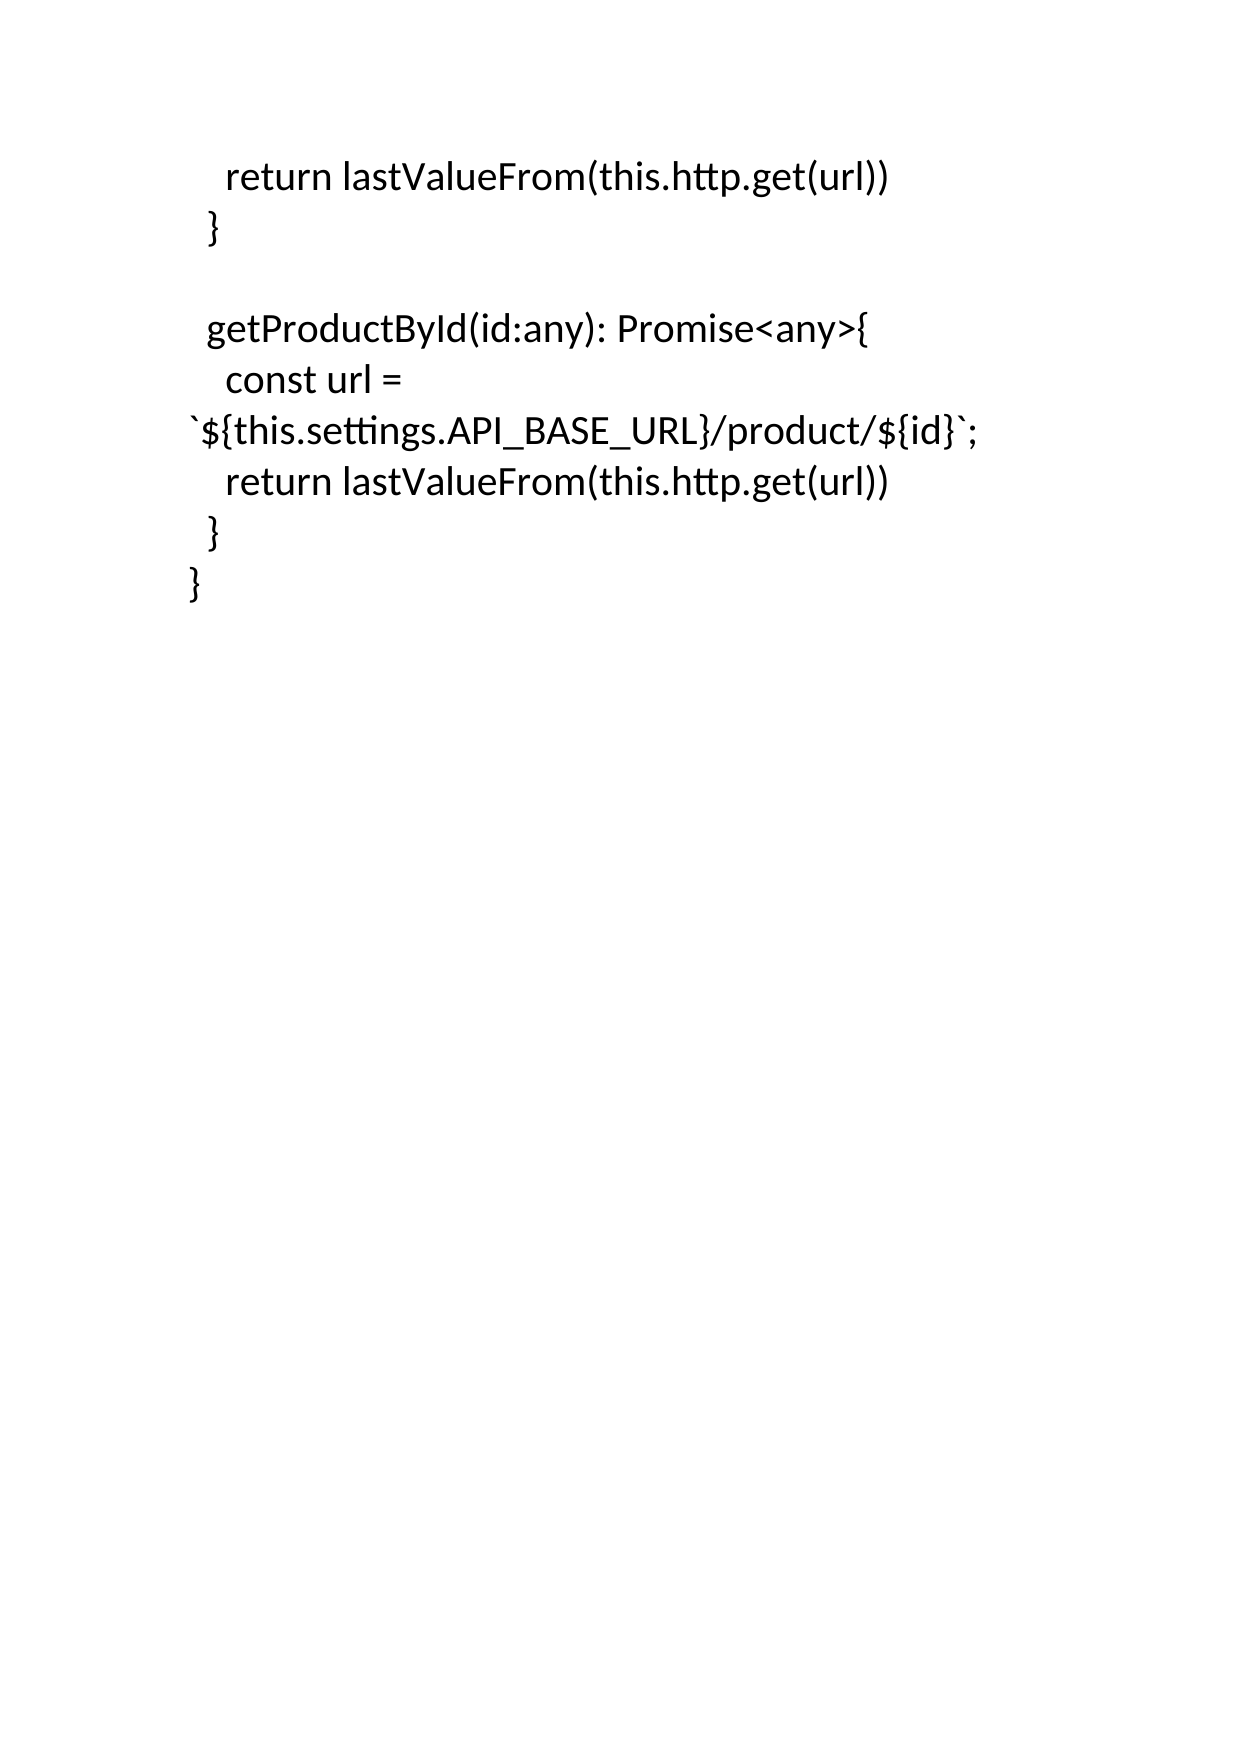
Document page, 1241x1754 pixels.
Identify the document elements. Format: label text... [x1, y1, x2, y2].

text return lastValueFrom(this.http.get(url)) [187, 150, 1053, 201]
text return lastValueFrom(this.http.get(url)) [187, 455, 1053, 506]
text } [187, 557, 1053, 607]
text } [187, 506, 1053, 557]
text const url = `${this.settings.API_BASE_URL}/product/${id}`; [187, 353, 1053, 455]
text getProductById(id:any): Promise<any>{ [187, 302, 1053, 353]
text } [187, 201, 1053, 252]
